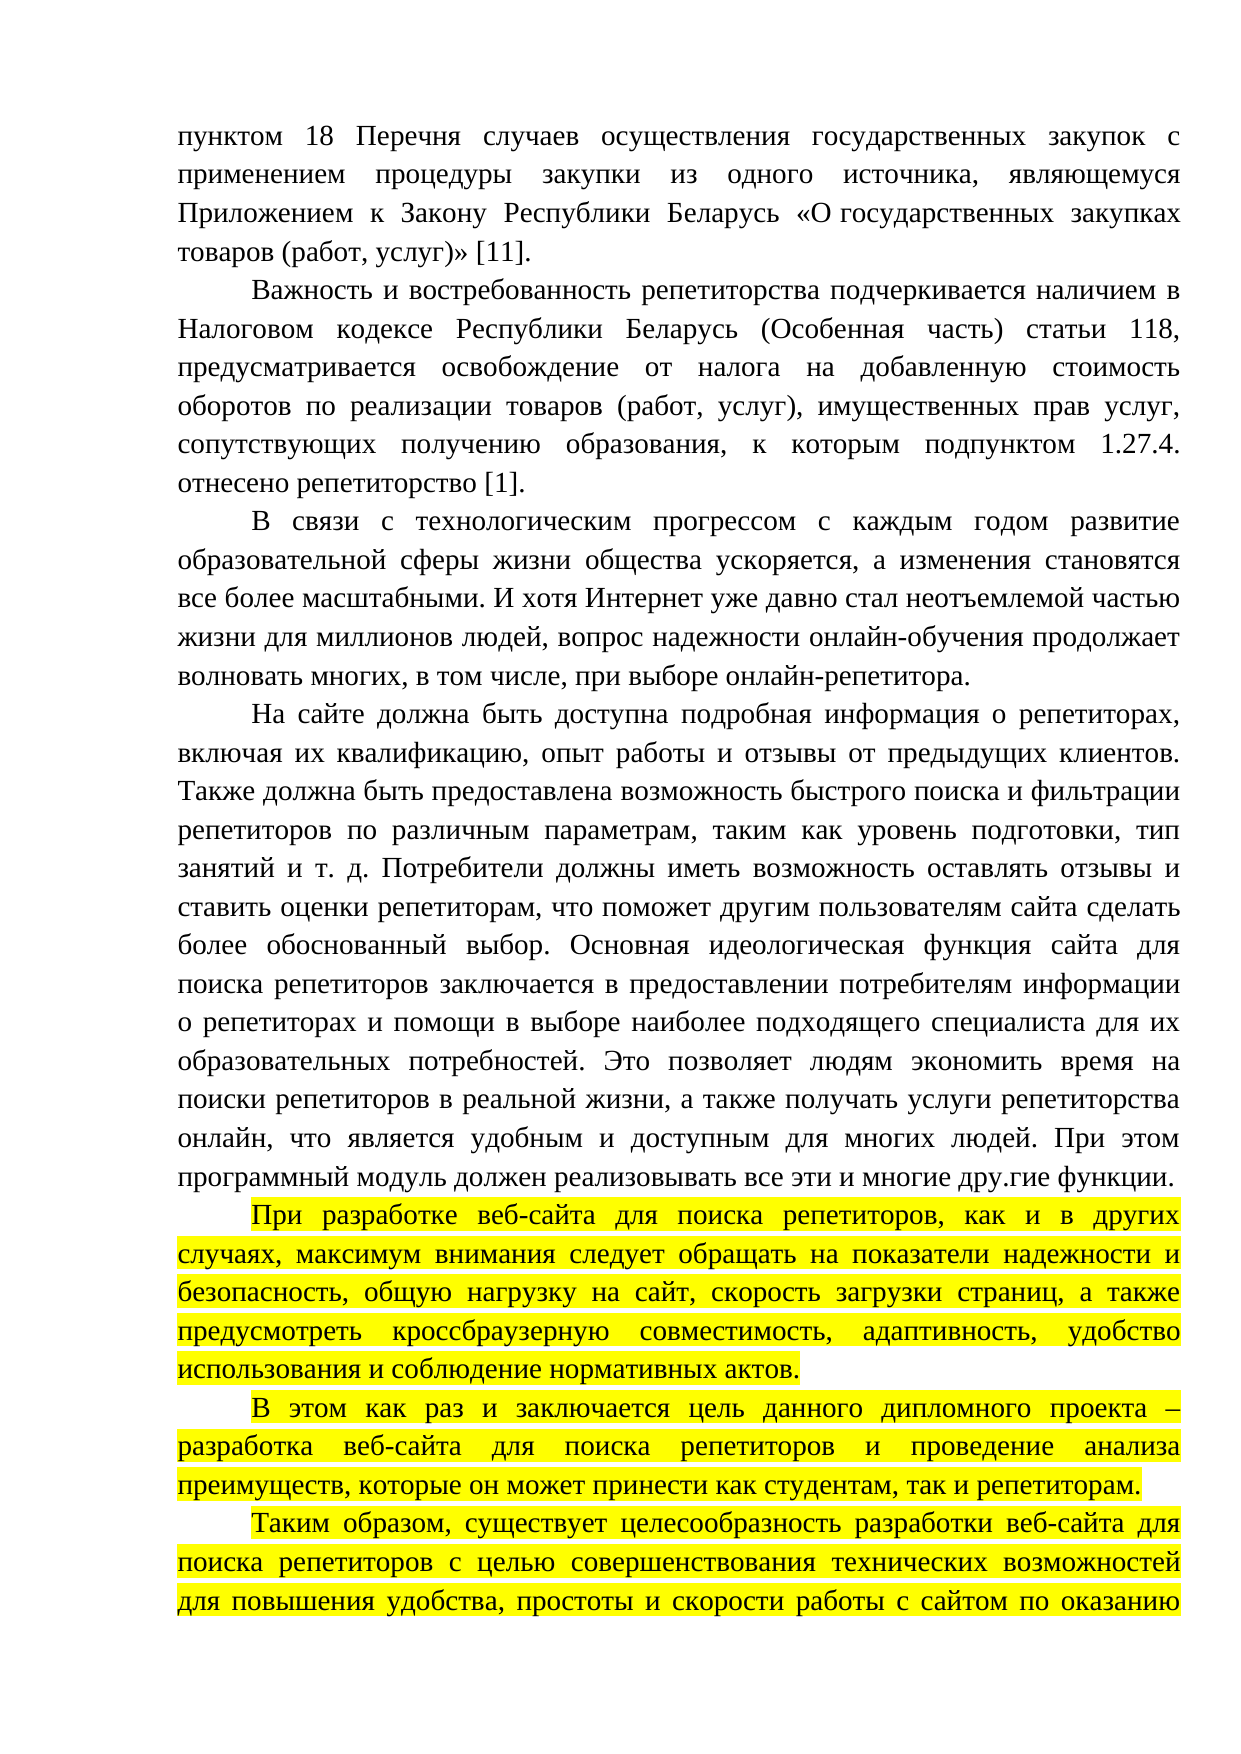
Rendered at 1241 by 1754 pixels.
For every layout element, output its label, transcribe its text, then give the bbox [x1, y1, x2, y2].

text При разработке веб-сайта для поиска репетиторов, как и в других случаях, максимум внимания следует обращать на показатели надежности и безопасность, общую нагрузку на сайт, скорость загрузки страниц, а также предусмотреть кроссбраузерную совместимость, адаптивность, удобство использования и соблюдение нормативных актов. [177, 1197, 1181, 1236]
text В этом как раз и заключается цель данного дипломного проекта –разработка веб-сайта для поиска репетиторов и проведение анализа преимуществ, которые он может принести как студентам, так и репетиторам. [177, 1390, 1181, 1429]
text На сайте должна быть доступна подробная информация о репетиторах, включая их квалификацию, опыт работы и отзывы от предыдущих клиентов. Также должна быть предоставлена возможность быстрого поиска и фильтрации репетиторов по различным параметрам, таким как уровень подготовки, тип занятий и т. д. Потребители должны иметь возможность оставлять отзывы и ставить оценки репетиторам, что поможет другим пользователям сайта сделать более обоснованный выбор. Основная идеологическая функция сайта для поиска репетиторов заключается в предоставлении потребителям информации о репетиторах и помощи в выборе наиболее подходящего специалиста для их образовательных потребностей. Это позволяет людям экономить время на поиски репетиторов в реальной жизни, а также получать услуги репетиторства онлайн, что является удобным и доступным для многих людей. При этом программный модуль должен реализовывать все эти и многие дру.гие функции. [177, 696, 1181, 1192]
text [177, 118, 1181, 267]
text В связи с технологическим прогрессом с каждым годом развитие образовательной сферы жизни общества ускоряется, а изменения становятся все более масштабными. И хотя Интернет уже давно стал неотъемлемой частью жизни для миллионов людей, вопрос надежности онлайн-обучения продолжает волновать многих, в том числе, при выборе онлайн-репетитора. [177, 503, 1181, 691]
text Важность и востребованность репетиторства подчеркивается наличием в Налоговом кодексе Республики Беларусь (Особенная часть) статьи 118, предусматривается освобождение от налога на добавленную стоимость оборотов по реализации товаров (работ, услуг), имущественных прав услуг, сопутствующих получению образования, к которым подпунктом 1.27.4. отнесено репетиторство [1]. [177, 272, 1181, 498]
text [177, 1506, 1181, 1544]
text В этом как раз и заключается цель данного дипломного проекта –разработка веб-сайта для поиска репетиторов и проведение анализа преимуществ, которые он может принести как студентам, так и репетиторам. [177, 1462, 1181, 1501]
text При разработке веб-сайта для поиска репетиторов, как и в других случаях, максимум внимания следует обращать на показатели надежности и безопасность, общую нагрузку на сайт, скорость загрузки страниц, а также предусмотреть кроссбраузерную совместимость, адаптивность, удобство использования и соблюдение нормативных актов. [177, 1346, 1181, 1385]
